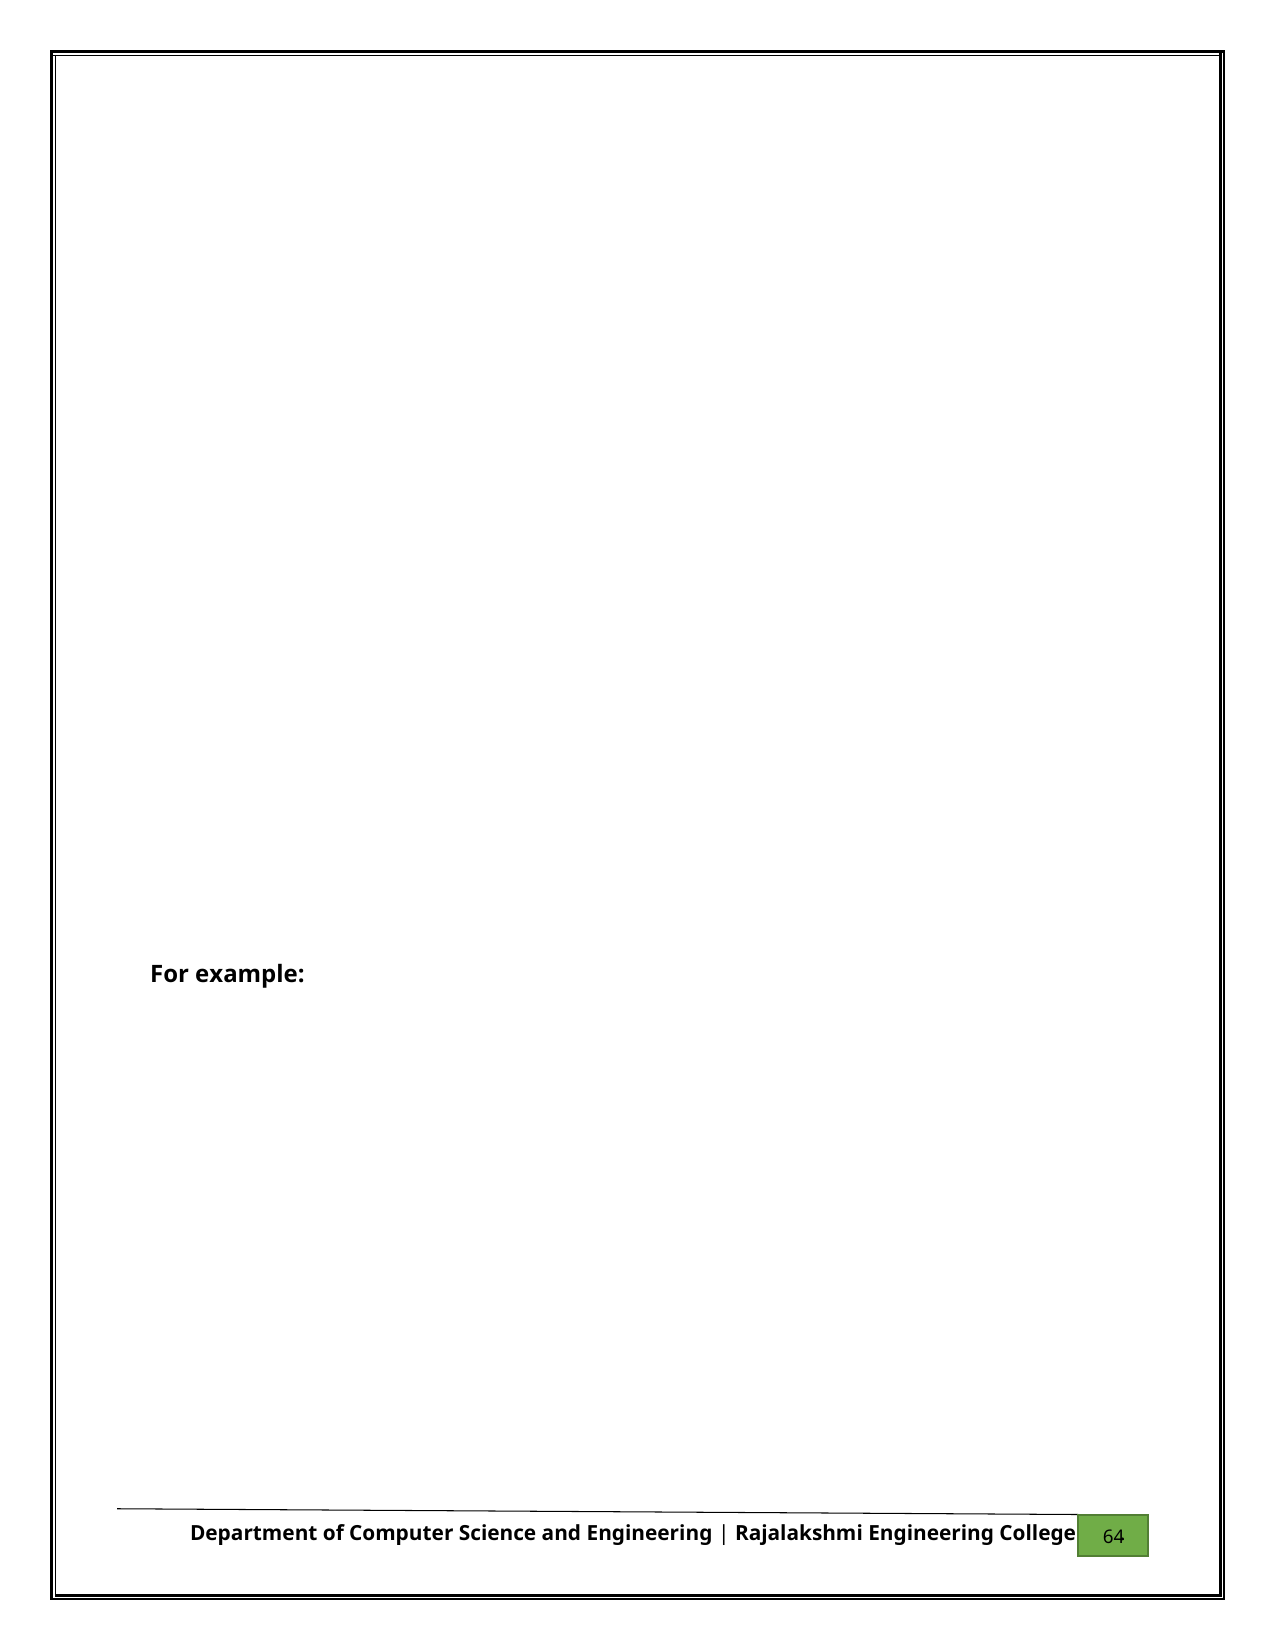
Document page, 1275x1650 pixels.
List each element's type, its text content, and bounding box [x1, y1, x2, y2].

text For example: [150, 956, 1125, 989]
